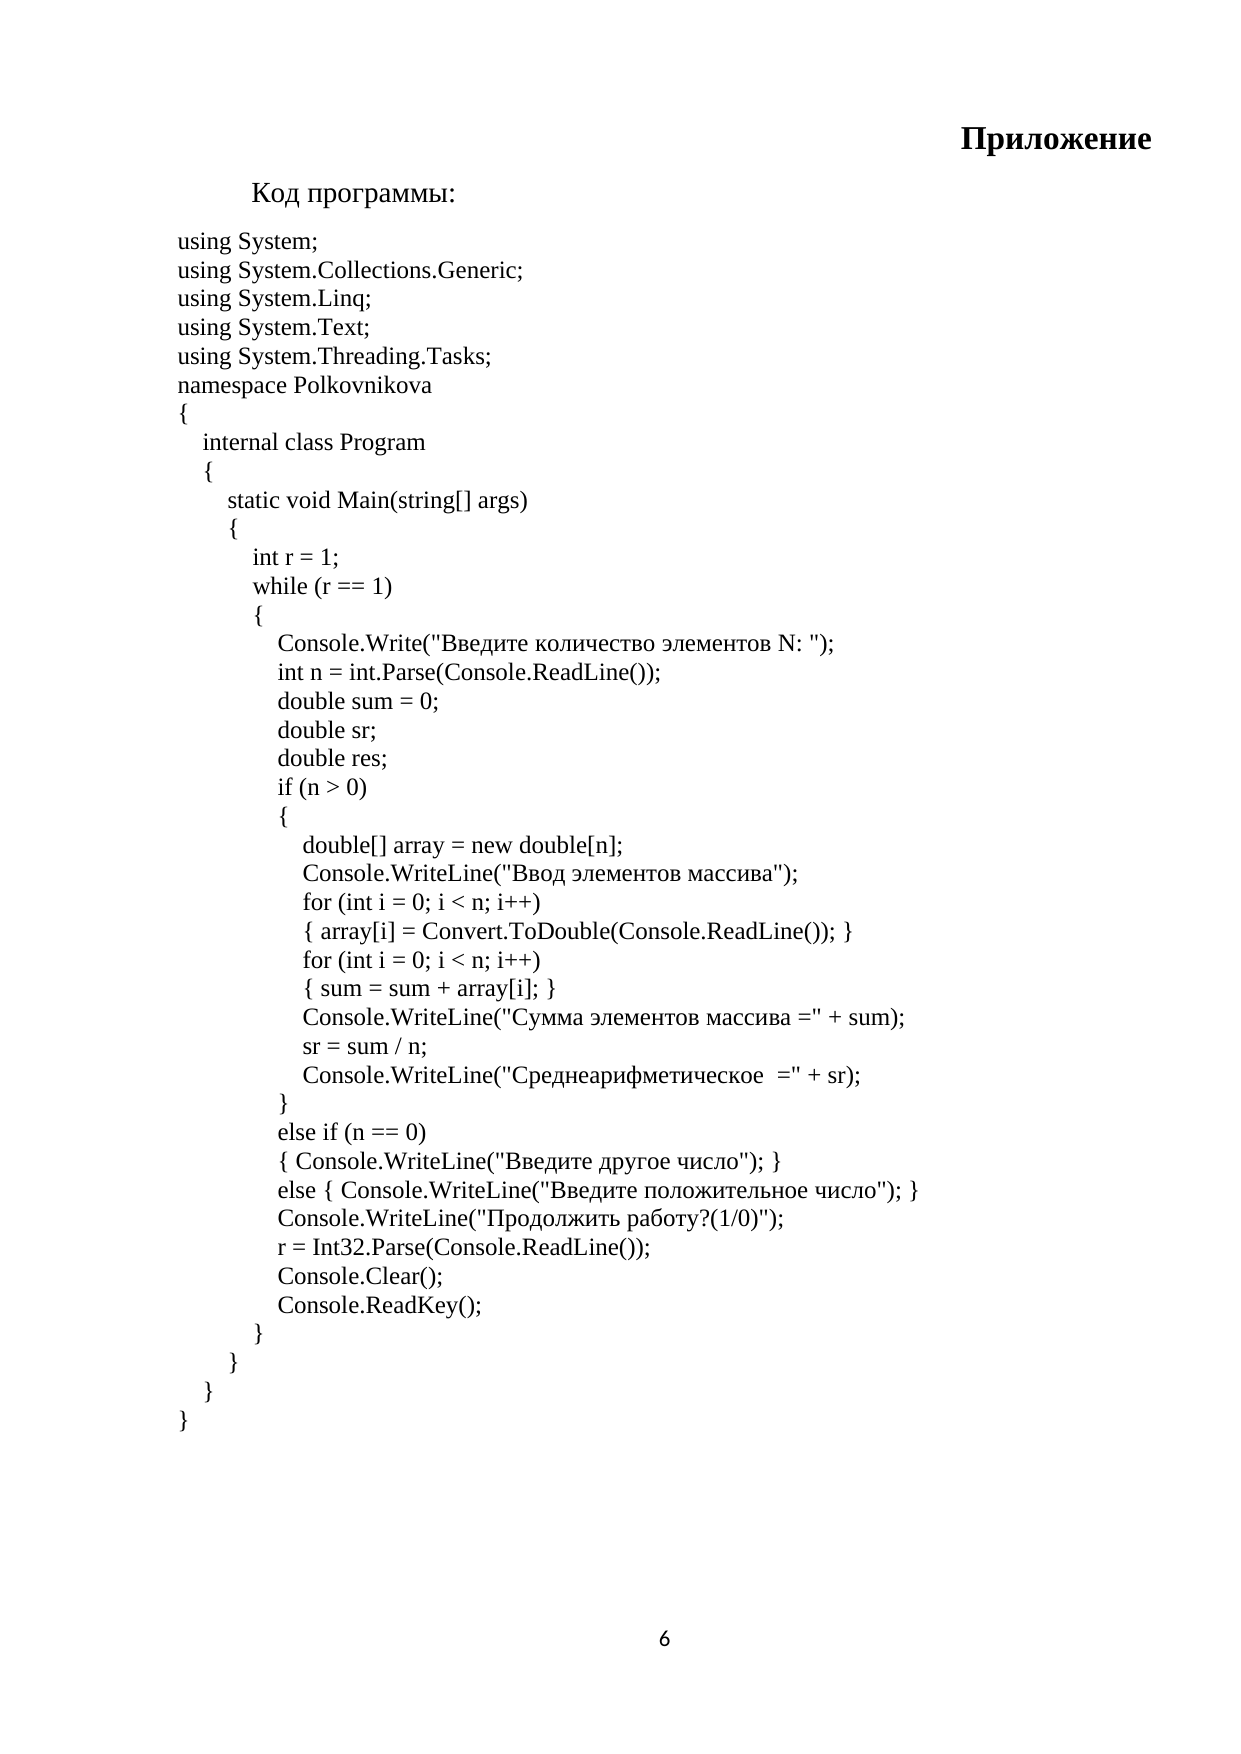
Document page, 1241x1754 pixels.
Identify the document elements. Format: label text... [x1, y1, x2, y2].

text r = Int32.Parse(Console.ReadLine()); [177, 1232, 1152, 1261]
text } [177, 1405, 1152, 1433]
text { sum = sum + array[i]; } [177, 973, 1152, 1002]
text { [177, 398, 1152, 427]
text { [177, 513, 1152, 542]
text for (int i = 0; i < n; i++) [177, 887, 1152, 916]
text } [177, 1376, 1152, 1405]
text int n = int.Parse(Console.ReadLine()); [177, 657, 1152, 686]
text using System.Linq; [177, 283, 1152, 312]
text double res; [177, 743, 1152, 772]
text double[] array = new double[n]; [177, 830, 1152, 858]
text sr = sum / n; [177, 1031, 1152, 1060]
text using System.Text; [177, 312, 1152, 341]
text using System.Threading.Tasks; [177, 341, 1152, 370]
text Console.WriteLine("Продолжить работу?(1/0)"); [177, 1203, 1152, 1232]
text Console.Write("Введите количество элементов N: "); [177, 628, 1152, 657]
text if (n > 0) [177, 772, 1152, 801]
text Код программы: [177, 176, 1152, 209]
text else { Console.WriteLine("Введите положительное число"); } [177, 1175, 1152, 1203]
text double sum = 0; [177, 686, 1152, 715]
text else if (n == 0) [177, 1117, 1152, 1146]
text for (int i = 0; i < n; i++) [177, 945, 1152, 973]
text { [177, 600, 1152, 628]
text Console.WriteLine("Ввод элементов массива"); [177, 858, 1152, 887]
text { array[i] = Convert.ToDouble(Console.ReadLine()); } [177, 916, 1152, 945]
text internal class Program [177, 427, 1152, 456]
text } [177, 1318, 1152, 1347]
text Console.WriteLine("Среднеарифметическое =" + sr); [177, 1060, 1152, 1088]
text } [177, 1088, 1152, 1117]
text while (r == 1) [177, 571, 1152, 600]
text int r = 1; [177, 542, 1152, 571]
text Приложение [177, 118, 1152, 156]
text } [177, 1347, 1152, 1376]
text namespace Polkovnikova [177, 370, 1152, 398]
text { Console.WriteLine("Введите другое число"); } [177, 1146, 1152, 1175]
text Console.WriteLine("Сумма элементов массива =" + sum); [177, 1002, 1152, 1031]
text Console.Clear(); [177, 1261, 1152, 1290]
text { [177, 456, 1152, 485]
text using System.Collections.Generic; [177, 255, 1152, 283]
text { [177, 801, 1152, 830]
text static void Main(string[] args) [177, 485, 1152, 513]
text double sr; [177, 715, 1152, 743]
text using System; [177, 226, 1152, 255]
text Console.ReadKey(); [177, 1290, 1152, 1318]
